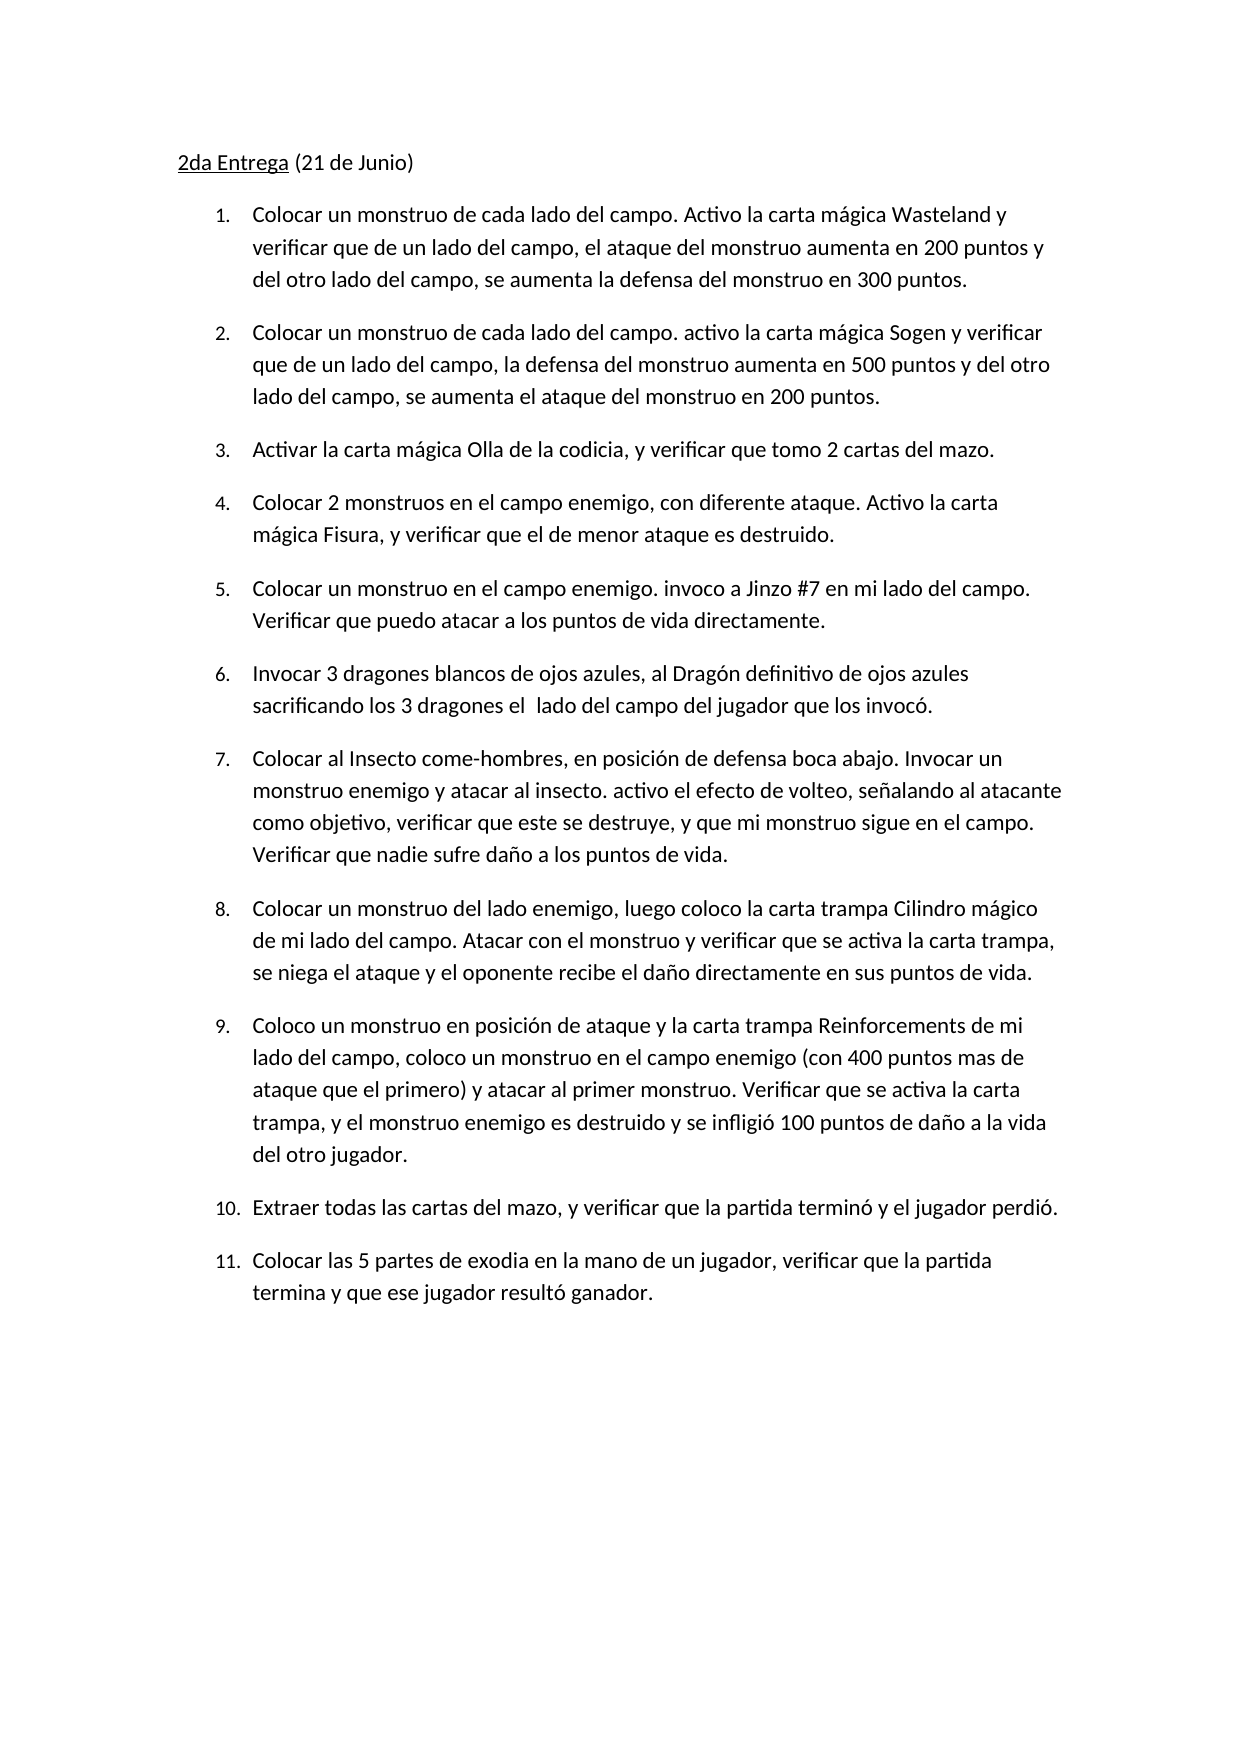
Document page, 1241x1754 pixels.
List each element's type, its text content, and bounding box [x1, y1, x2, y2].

list Colocar al Insecto come-hombres, en posición de defensa boca abajo. Invocar un monstruo enemigo y atacar al insecto. activo el efecto de volteo, señalando al atacante como objetivo, verificar que este se destruye, y que mi monstruo sigue en el campo. Verificar que nadie sufre daño a los puntos de vida. [215, 744, 1063, 869]
list Invocar 3 dragones blancos de ojos azules, al Dragón definitivo de ojos azules sacrificando los 3 dragones el lado del campo del jugador que los invocó. [215, 659, 1063, 719]
list Coloco un monstruo en posición de ataque y la carta trampa Reinforcements de mi lado del campo, coloco un monstruo en el campo enemigo (con 400 puntos mas de ataque que el primero) y atacar al primer monstruo. Verificar que se activa la carta trampa, y el monstruo enemigo es destruido y se infligió 100 puntos de daño a la vida del otro jugador. [215, 1011, 1063, 1168]
list Colocar un monstruo de cada lado del campo. Activo la carta mágica Wasteland y verificar que de un lado del campo, el ataque del monstruo aumenta en 200 puntos y del otro lado del campo, se aumenta la defensa del monstruo en 300 puntos. [215, 201, 1063, 293]
list Extraer todas las cartas del mazo, y verificar que la partida terminó y el jugador perdió. [215, 1193, 1063, 1221]
list Colocar un monstruo de cada lado del campo. activo la carta mágica Sogen y verificar que de un lado del campo, la defensa del monstruo aumenta en 500 puntos y del otro lado del campo, se aumenta el ataque del monstruo en 200 puntos. [215, 318, 1063, 410]
list Activar la carta mágica Olla de la codicia, y verificar que tomo 2 cartas del mazo. [215, 435, 1063, 463]
list Colocar un monstruo del lado enemigo, luego coloco la carta trampa Cilindro mágico de mi lado del campo. Atacar con el monstruo y verificar que se activa la carta trampa, se niega el ataque y el oponente recibe el daño directamente en sus puntos de vida. [215, 894, 1063, 986]
list Colocar un monstruo en el campo enemigo. invoco a Jinzo #7 en mi lado del campo. Verificar que puedo atacar a los puntos de vida directamente. [215, 574, 1063, 634]
text 2da Entrega (21 de Junio) [177, 148, 1063, 176]
list Colocar 2 monstruos en el campo enemigo, con diferente ataque. Activo la carta mágica Fisura, y verificar que el de menor ataque es destruido. [215, 488, 1063, 549]
list Colocar las 5 partes de exodia en la mano de un jugador, verificar que la partida termina y que ese jugador resultó ganador. [215, 1246, 1063, 1306]
